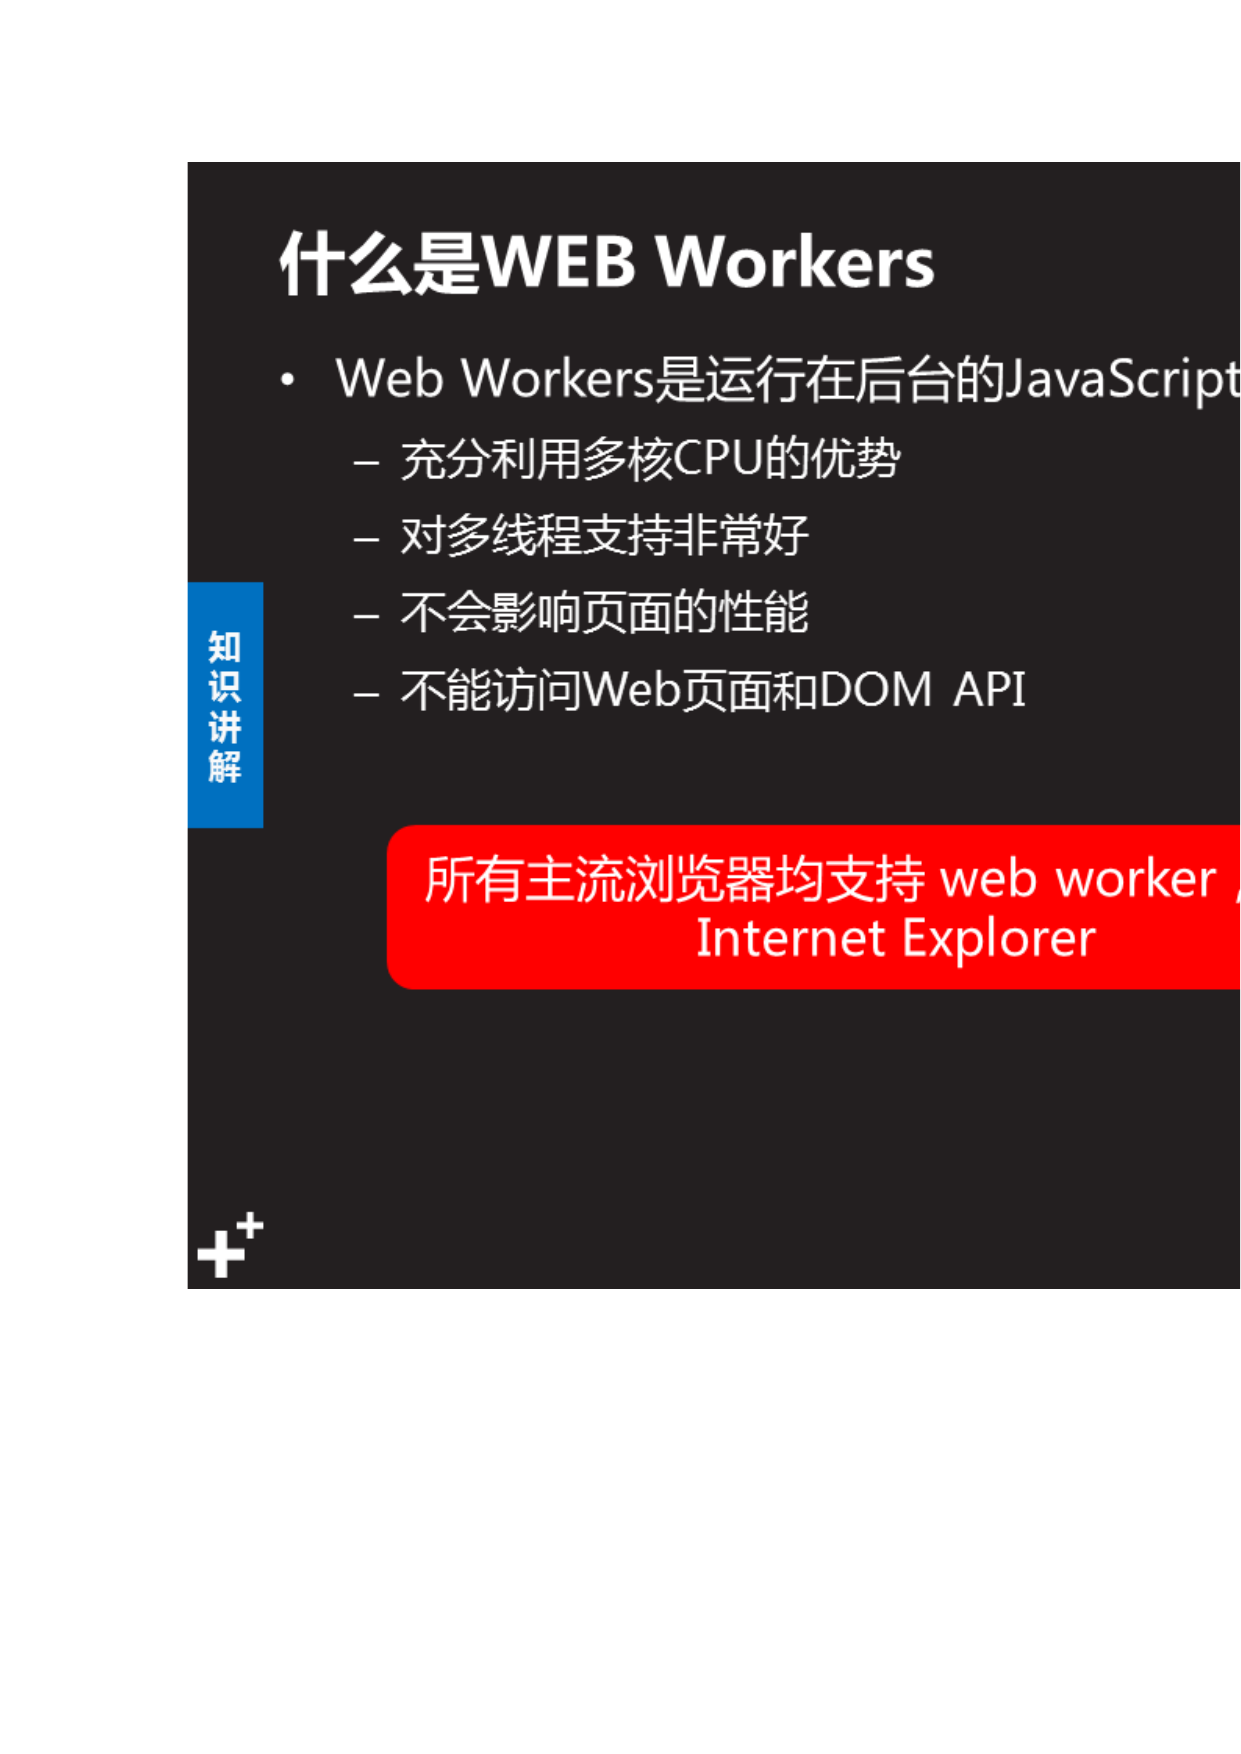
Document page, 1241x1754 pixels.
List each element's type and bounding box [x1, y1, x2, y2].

picture [187, 162, 1241, 1289]
